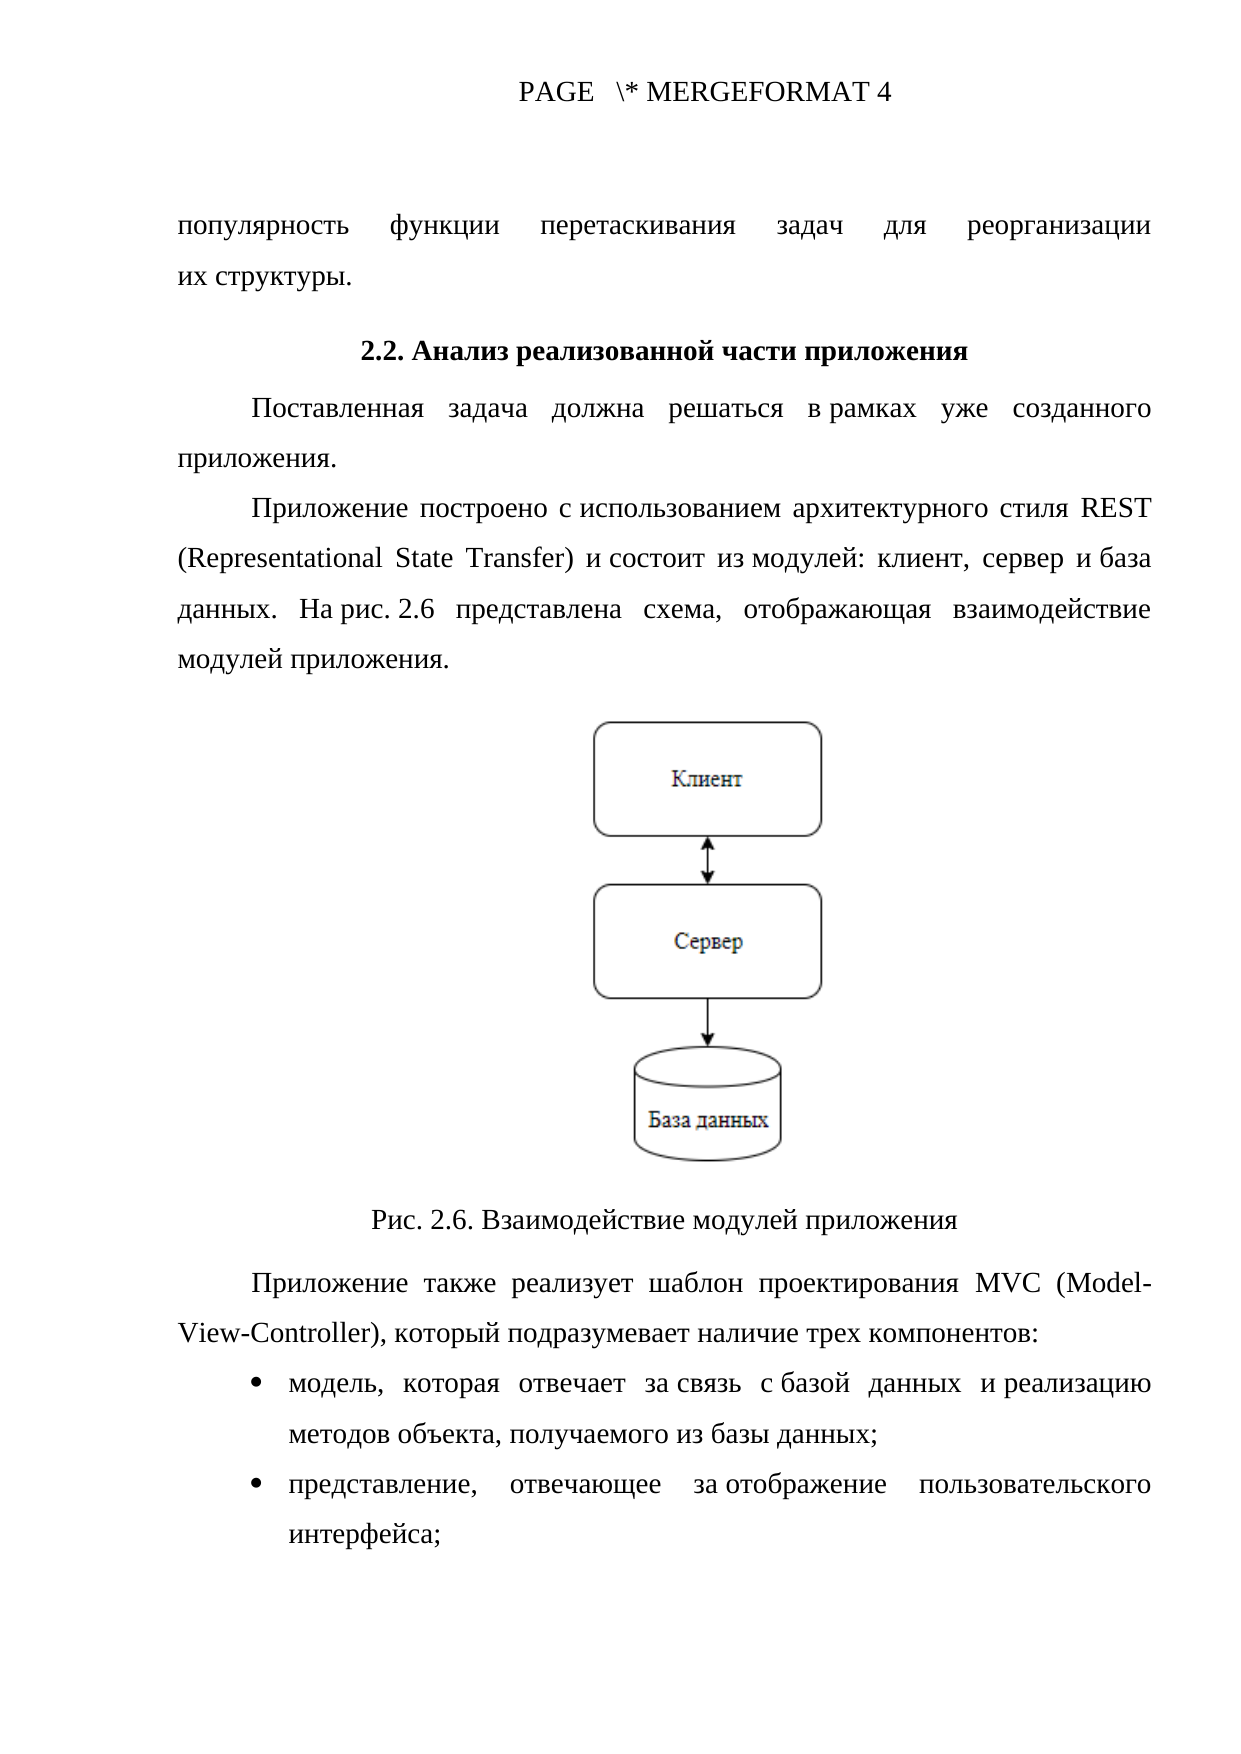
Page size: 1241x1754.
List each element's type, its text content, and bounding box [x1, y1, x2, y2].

list представление, отвечающее за отображение пользовательского интерфейса; [251, 1466, 1152, 1550]
picture [394, 691, 1009, 1173]
text Приложение также реализует шаблон проектирования MVC (Model-View-Controller), который подразумевает наличие трех компонентов: [177, 1265, 1152, 1349]
text Приложение построено с использованием архитектурного стиля REST (Representational State Transfer) и состоит из модулей: клиент, сервер и база данных. На рис. 2.6 представлена схема, отображающая взаимодействие модулей приложения. [177, 490, 1152, 675]
subtitle 2.2. Анализ реализованной части приложения [177, 333, 1152, 367]
text Поставленная задача должна решаться в рамках уже созданного приложения. [177, 390, 1152, 473]
text Рис. 2.6. Взаимодействие модулей приложения [177, 1202, 1152, 1236]
list модель, которая отвечает за связь с базой данных и реализацию методов объекта, получаемого из базы данных; [251, 1366, 1152, 1449]
